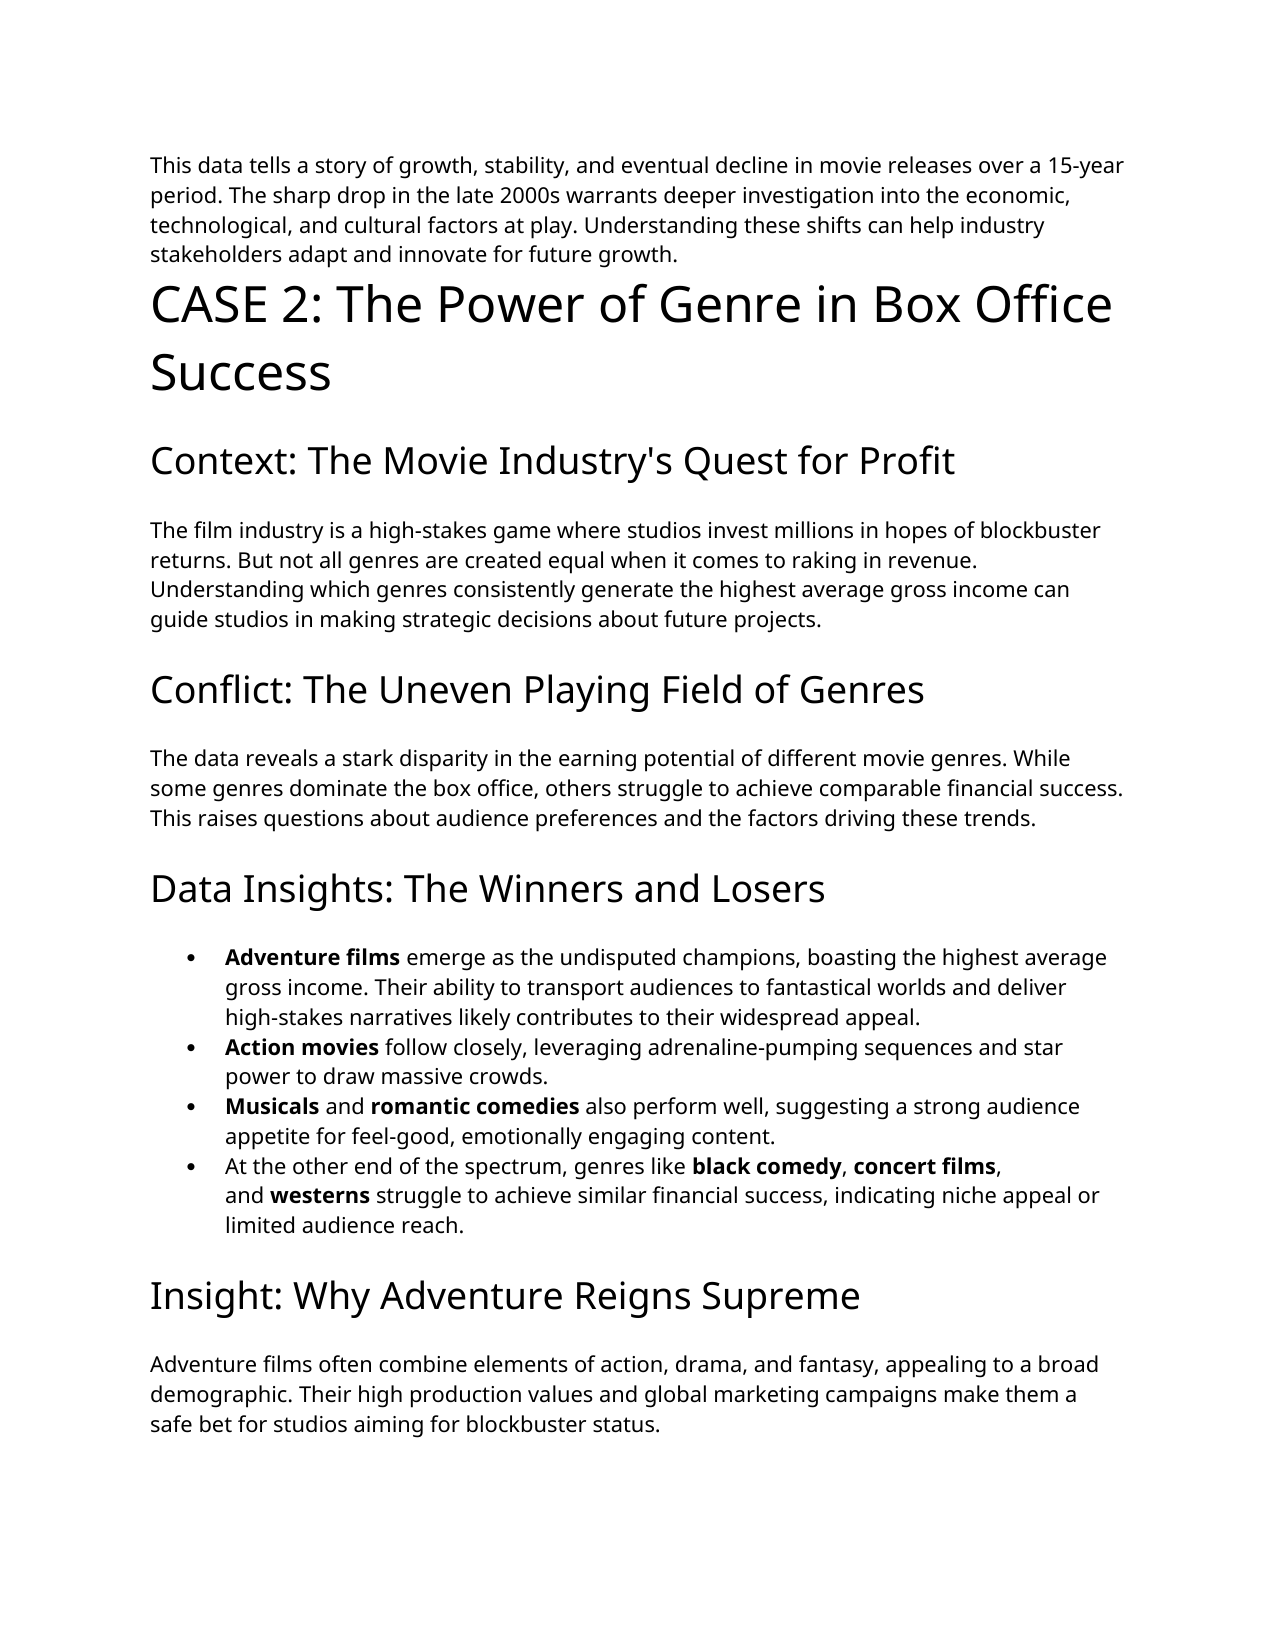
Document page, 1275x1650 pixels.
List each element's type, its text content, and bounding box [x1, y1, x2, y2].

list Musicals and romantic comedies also perform well, suggesting a strong audience appetite for feel-good, emotionally engaging content. [187, 1091, 1125, 1151]
text Conflict: The Uneven Playing Field of Genres [150, 663, 1125, 714]
text This data tells a story of growth, stability, and eventual decline in movie releases over a 15-year period. The sharp drop in the late 2000s warrants deeper investigation into the economic, technological, and cultural factors at play. Understanding these shifts can help industry stakeholders adapt and innovate for future growth. [150, 150, 1125, 269]
text The data reveals a stark disparity in the earning potential of different movie genres. While some genres dominate the box office, others struggle to achieve comparable financial success. This raises questions about audience preferences and the factors driving these trends. [150, 743, 1125, 833]
text Adventure films often combine elements of action, drama, and fantasy, appealing to a broad demographic. Their high production values and global marketing campaigns make them a safe bet for studios aiming for blockbuster status. [150, 1349, 1125, 1439]
text Data Insights: The Winners and Losers [150, 862, 1125, 913]
list Action movies follow closely, leveraging adrenaline-pumping sequences and star power to draw massive crowds. [187, 1031, 1125, 1091]
list Adventure films emerge as the undisputed champions, boasting the highest average gross income. Their ability to transport audiences to fantastical worlds and deliver high-stakes narratives likely contributes to their widespread appeal. [187, 942, 1125, 1031]
list At the other end of the spectrum, genres like black comedy, concert films, and westerns struggle to achieve similar financial success, indicating niche appeal or limited audience reach. [187, 1151, 1125, 1240]
text Insight: Why Adventure Reigns Supreme [150, 1269, 1125, 1320]
text The film industry is a high-stakes game where studios invest millions in hopes of blockbuster returns. But not all genres are created equal when it comes to raking in revenue. Understanding which genres consistently generate the highest average gross income can guide studios in making strategic decisions about future projects. [150, 515, 1125, 634]
text CASE 2: The Power of Genre in Box Office Success [150, 269, 1125, 405]
text Context: The Movie Industry's Quest for Profit [150, 434, 1125, 486]
